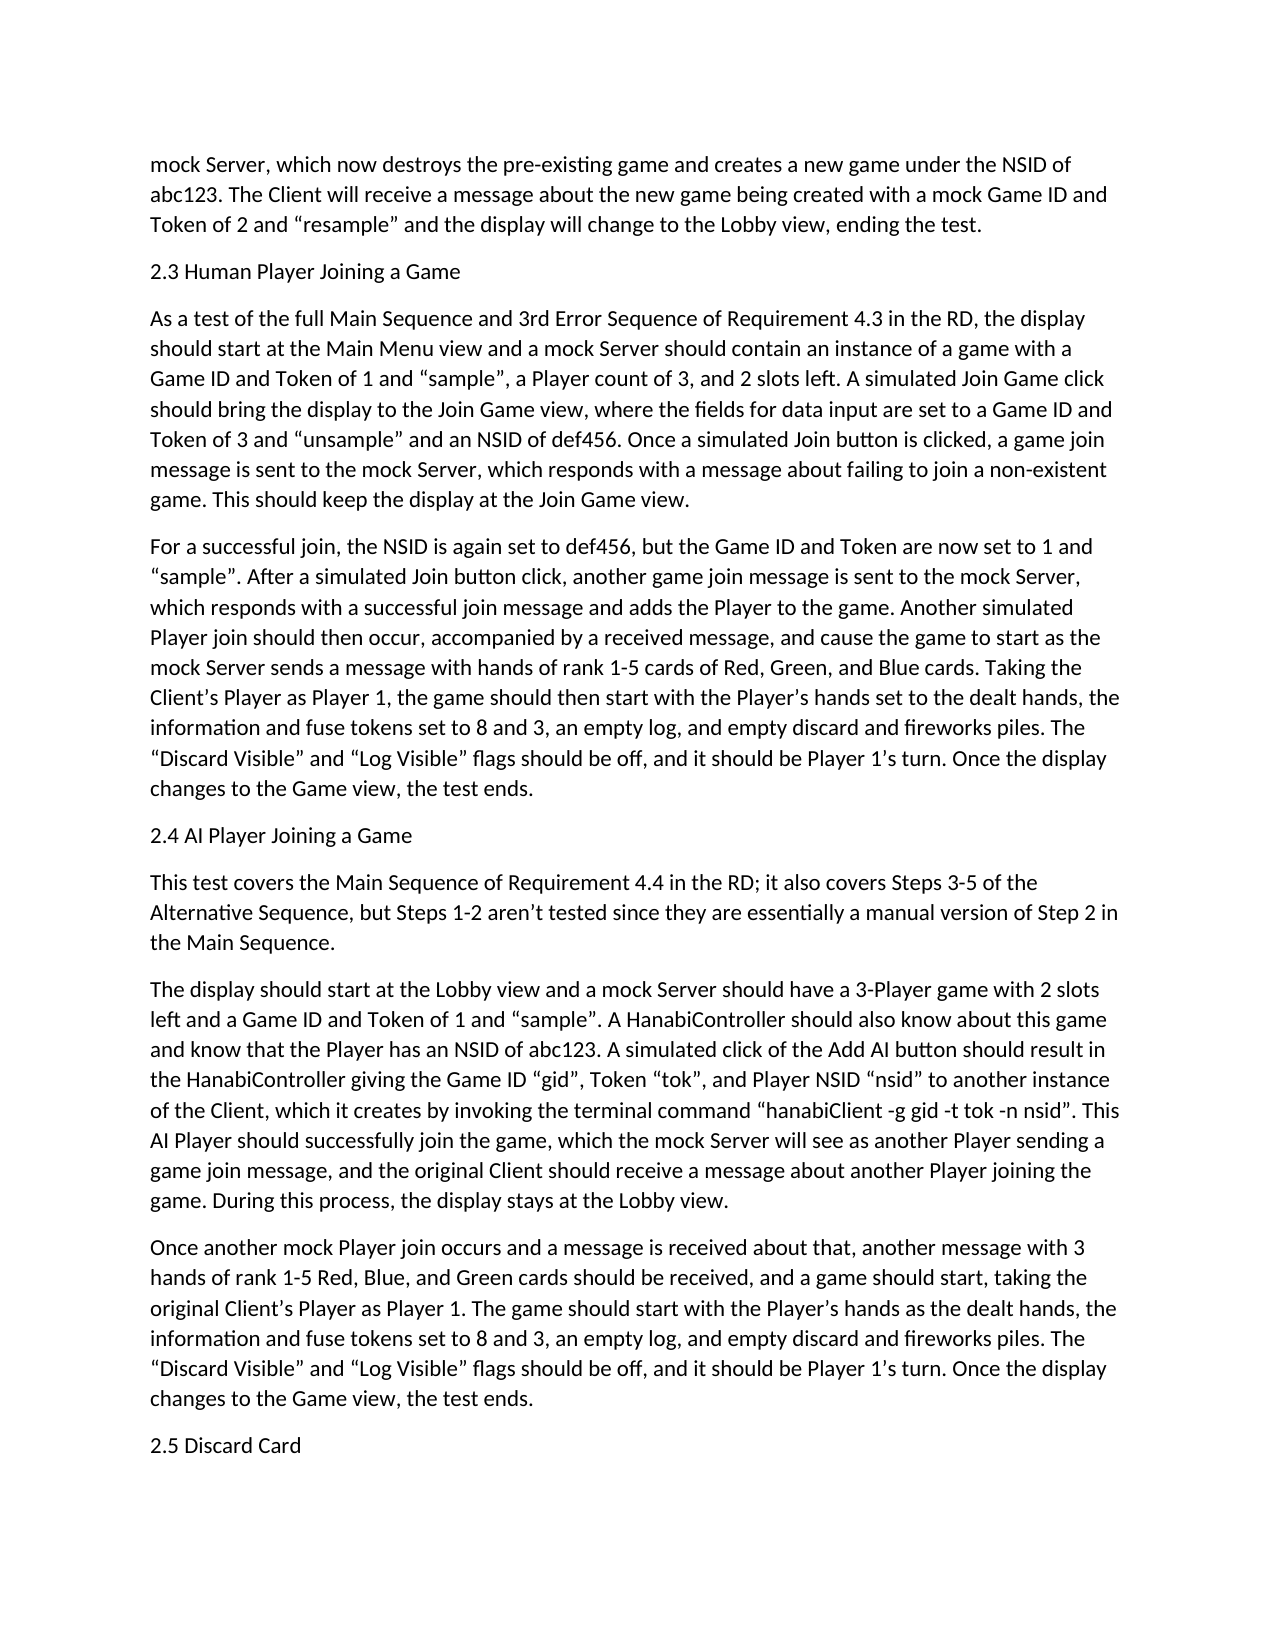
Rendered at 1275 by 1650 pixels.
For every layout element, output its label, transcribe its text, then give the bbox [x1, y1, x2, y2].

text Once another mock Player join occurs and a message is received about that, another message with 3 hands of rank 1-5 Red, Blue, and Green cards should be received, and a game should start, taking the original Client’s Player as Player 1. The game should start with the Player’s hands as the dealt hands, the information and fuse tokens set to 8 and 3, an empty log, and empty discard and fireworks piles. The “Discard Visible” and “Log Visible” flags should be off, and it should be Player 1’s turn. Once the display changes to the Game view, the test ends. [150, 1233, 1125, 1412]
text 2.4 AI Player Joining a Game [150, 821, 1125, 849]
text 2.5 Discard Card [150, 1431, 1125, 1459]
text For a successful join, the NSID is again set to def456, but the Game ID and Token are now set to 1 and “sample”. After a simulated Join button click, another game join message is sent to the mock Server, which responds with a successful join message and adds the Player to the game. Another simulated Player join should then occur, accompanied by a received message, and cause the game to start as the mock Server sends a message with hands of rank 1-5 cards of Red, Green, and Blue cards. Taking the Client’s Player as Player 1, the game should then start with the Player’s hands set to the dealt hands, the information and fuse tokens set to 8 and 3, an empty log, and empty discard and fireworks piles. The “Discard Visible” and “Log Visible” flags should be off, and it should be Player 1’s turn. Once the display changes to the Game view, the test ends. [150, 532, 1125, 802]
text The display should start at the Lobby view and a mock Server should have a 3-Player game with 2 slots left and a Game ID and Token of 1 and “sample”. A HanabiController should also know about this game and know that the Player has an NSID of abc123. A simulated click of the Add AI button should result in the HanabiController giving the Game ID “gid”, Token “tok”, and Player NSID “nsid” to another instance of the Client, which it creates by invoking the terminal command “hanabiClient -g gid -t tok -n nsid”. This AI Player should successfully join the game, which the mock Server will see as another Player sending a game join message, and the original Client should receive a message about another Player joining the game. During this process, the display stays at the Lobby view. [150, 975, 1125, 1214]
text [150, 150, 1125, 238]
text This test covers the Main Sequence of Requirement 4.4 in the RD; it also covers Steps 3-5 of the Alternative Sequence, but Steps 1-2 aren’t tested since they are essentially a manual version of Step 2 in the Main Sequence. [150, 868, 1125, 956]
text As a test of the full Main Sequence and 3rd Error Sequence of Requirement 4.3 in the RD, the display should start at the Main Menu view and a mock Server should contain an instance of a game with a Game ID and Token of 1 and “sample”, a Player count of 3, and 2 slots left. A simulated Join Game click should bring the display to the Join Game view, where the fields for data input are set to a Game ID and Token of 3 and “unsample” and an NSID of def456. Once a simulated Join button is clicked, a game join message is sent to the mock Server, which responds with a message about failing to join a non-existent game. This should keep the display at the Join Game view. [150, 304, 1125, 513]
text 2.3 Human Player Joining a Game [150, 257, 1125, 285]
